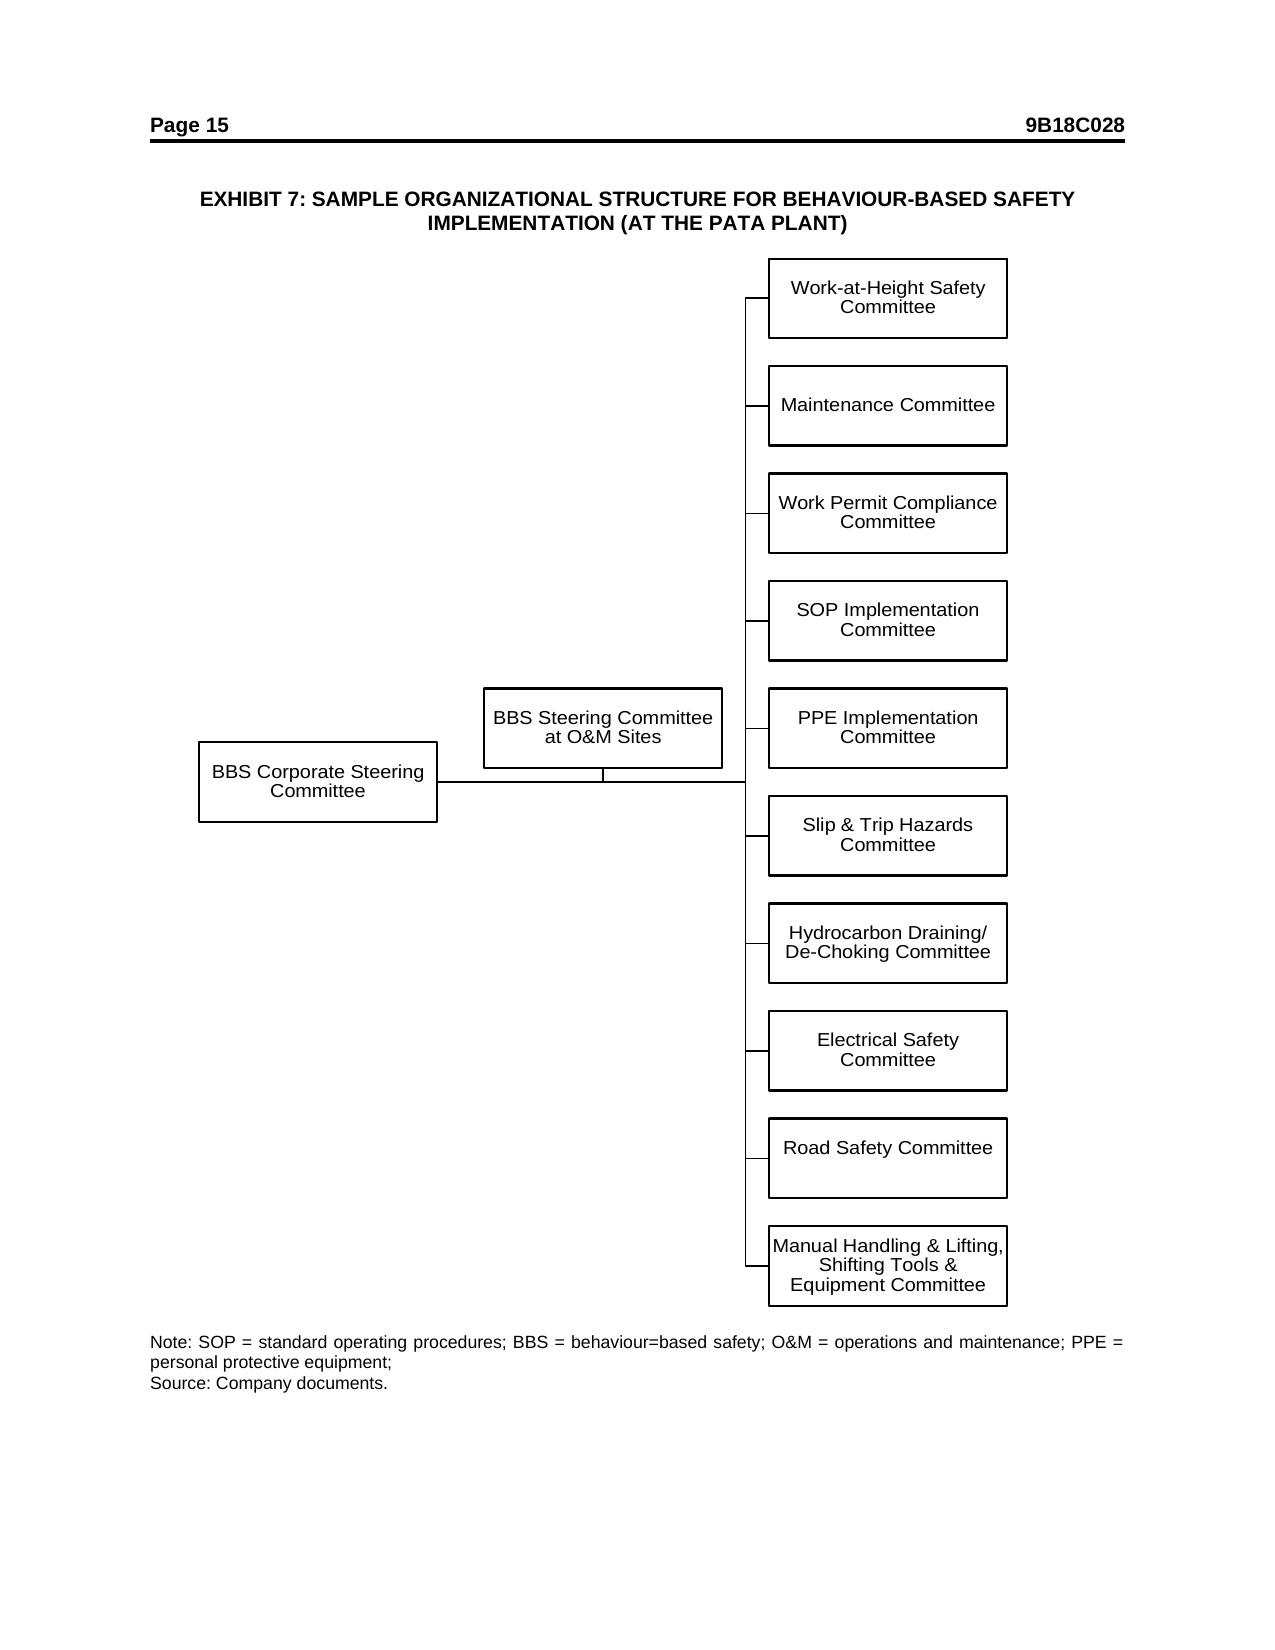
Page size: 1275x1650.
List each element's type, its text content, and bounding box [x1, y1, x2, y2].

text Note: SOP = standard operating procedures; BBS = behaviour=based safety; O&M = operations and maintenance; PPE = personal protective equipment; [150, 1332, 1125, 1373]
subtitle Exhibit 7: Sample Organizational Structure for Behaviour-Based Safety Implementation (at the Pata Plant) [150, 186, 1125, 234]
text Source: Company documents. [150, 1373, 1125, 1393]
